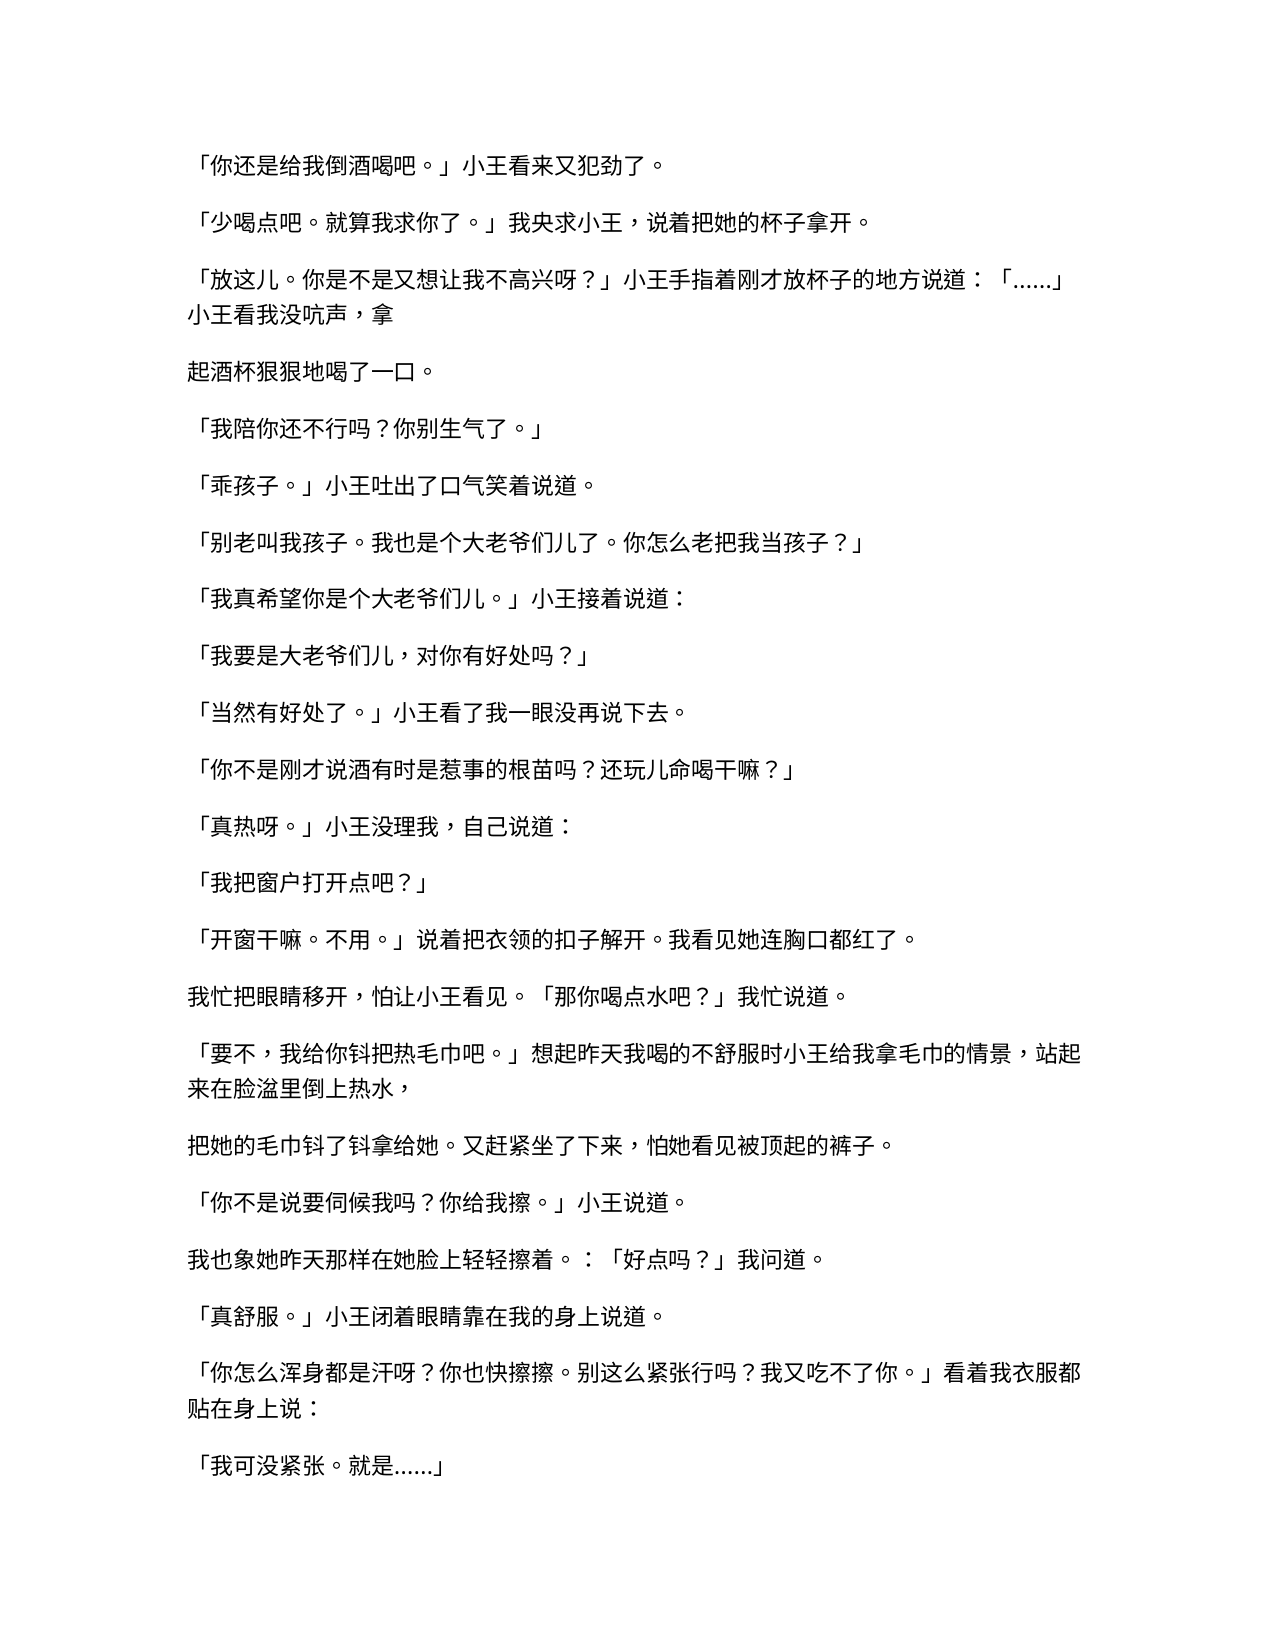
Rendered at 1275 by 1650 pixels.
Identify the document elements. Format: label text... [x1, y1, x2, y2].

text 把她的毛巾钭了钭拿给她。又赶紧坐了下来，怕她看见被顶起的裤子。 [187, 1130, 1087, 1161]
text 「开窗干嘛。不用。」说着把衣领的扣子解开。我看见她连胸口都红了。 [187, 924, 1087, 955]
text 「真热呀。」小王没理我，自己说道： [187, 810, 1087, 842]
text 「别老叫我孩子。我也是个大老爷们儿了。你怎么老把我当孩子？」 [187, 527, 1087, 558]
text 起酒杯狠狠地喝了一口。 [187, 356, 1087, 387]
text 「我把窗户打开点吧？」 [187, 867, 1087, 898]
text 「你不是刚才说酒有时是惹事的根苗吗？还玩儿命喝干嘛？」 [187, 754, 1087, 785]
text 「放这儿。你是不是又想让我不高兴呀？」小王手指着刚才放杯子的地方说道：「……」小王看我没吭声，拿 [187, 263, 1087, 331]
text 「你不是说要伺候我吗？你给我擦。」小王说道。 [187, 1187, 1087, 1218]
text 「当然有好处了。」小王看了我一眼没再说下去。 [187, 697, 1087, 728]
text 「我真希望你是个大老爷们儿。」小王接着说道： [187, 583, 1087, 614]
text 「我可没紧张。就是……」 [187, 1450, 1087, 1481]
text 「乖孩子。」小王吐出了口气笑着说道。 [187, 470, 1087, 501]
text 我也象她昨天那样在她脸上轻轻擦着。：「好点吗？」我问道。 [187, 1244, 1087, 1275]
text 「要不，我给你钭把热毛巾吧。」想起昨天我喝的不舒服时小王给我拿毛巾的情景，站起来在脸湓里倒上热水， [187, 1037, 1087, 1105]
text 「真舒服。」小王闭着眼睛靠在我的身上说道。 [187, 1301, 1087, 1332]
text 我忙把眼睛移开，怕让小王看见。「那你喝点水吧？」我忙说道。 [187, 981, 1087, 1012]
text 「少喝点吧。就算我求你了。」我央求小王，说着把她的杯子拿开。 [187, 207, 1087, 238]
text 「你还是给我倒酒喝吧。」小王看来又犯劲了。 [187, 150, 1087, 181]
text 「我要是大老爷们儿，对你有好处吗？」 [187, 640, 1087, 671]
text 「我陪你还不行吗？你别生气了。」 [187, 413, 1087, 444]
text 「你怎么浑身都是汗呀？你也快擦擦。别这么紧张行吗？我又吃不了你。」看着我衣服都贴在身上说： [187, 1357, 1087, 1424]
